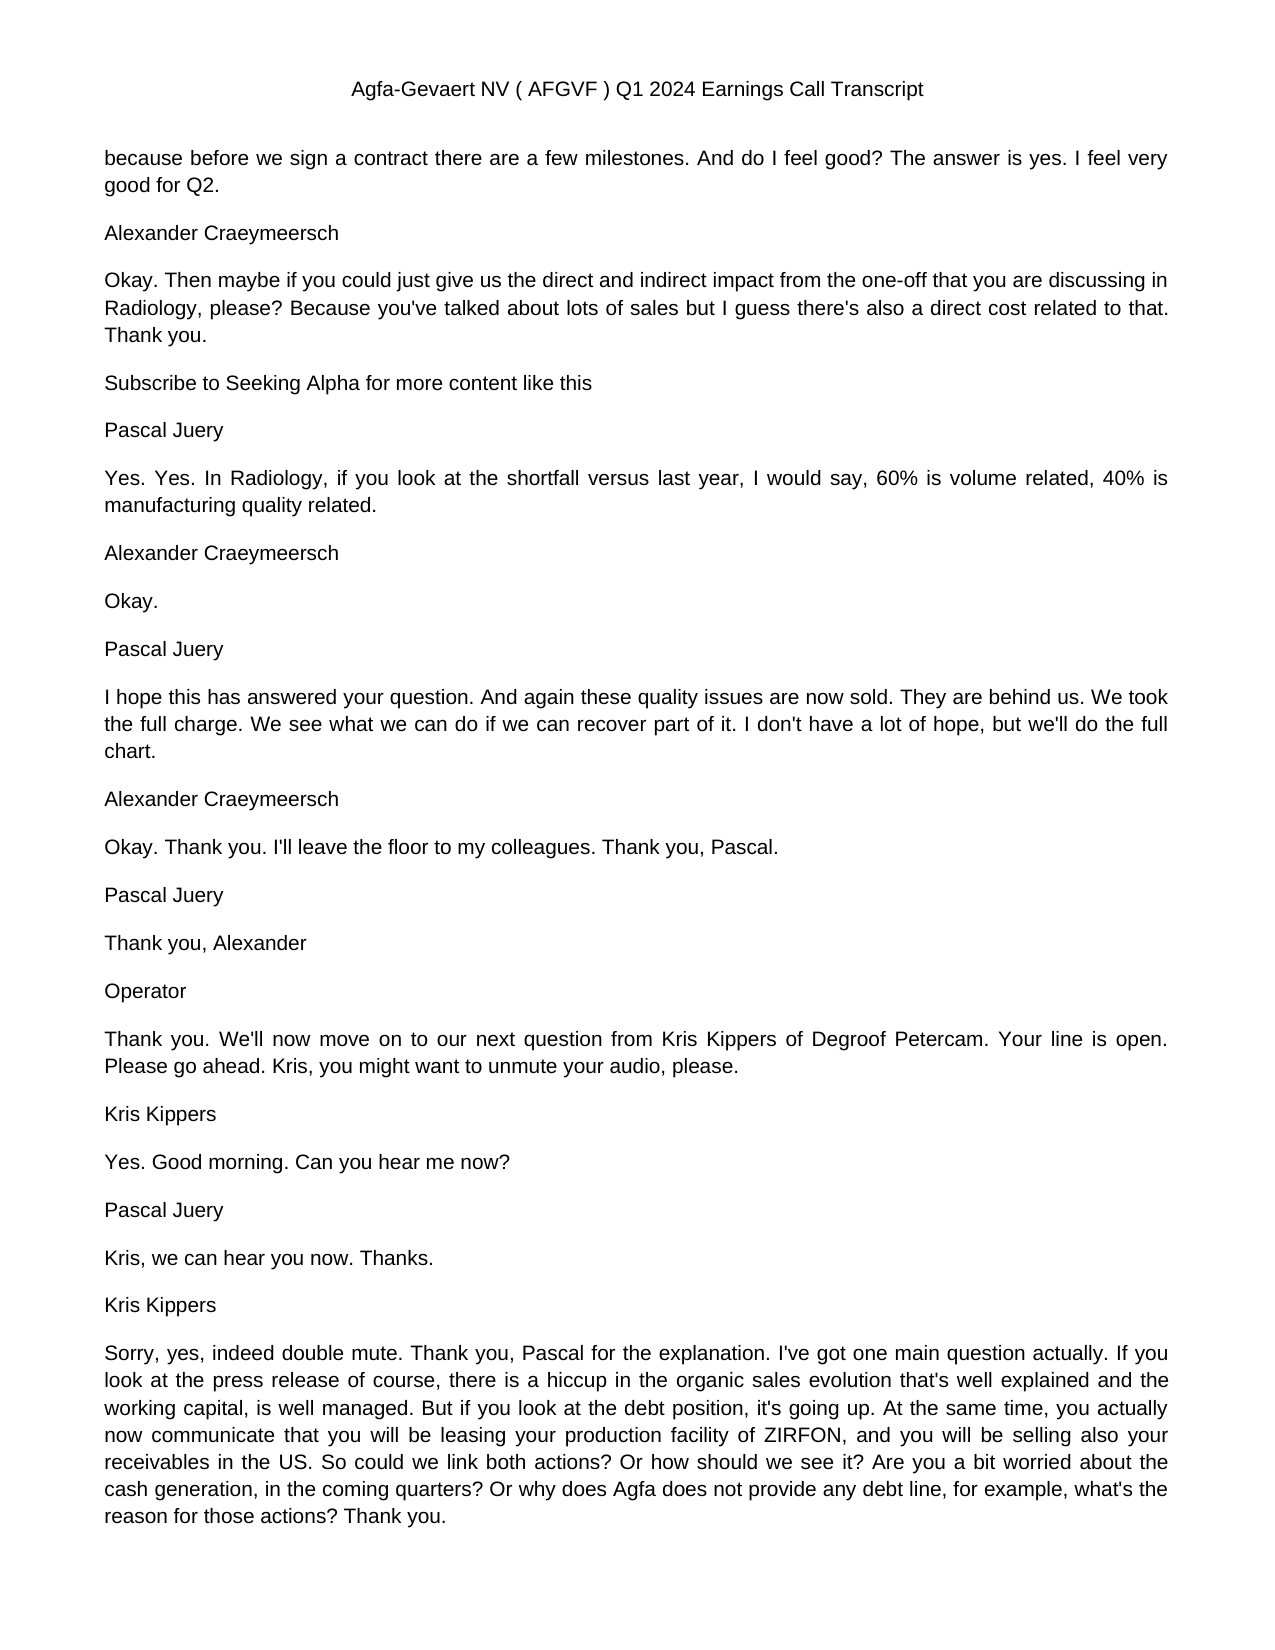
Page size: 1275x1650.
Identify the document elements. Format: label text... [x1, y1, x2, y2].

text Subscribe to Seeking Alpha for more content like this [104, 367, 1171, 394]
text Yes. Good morning. Can you hear me now? [104, 1146, 1171, 1173]
text Alexander Craeymeersch [104, 538, 1171, 565]
text Operator [104, 976, 1171, 1003]
text Okay. Then maybe if you could just give us the direct and indirect impact from the one-off that you are discussing in Radiology, please? Because you've talked about lots of sales but I guess there's also a direct cost related to that. Thank you. [104, 265, 1171, 346]
text Pascal Juery [104, 880, 1171, 907]
text Sorry, yes, indeed double mute. Thank you, Pascal for the explanation. I've got one main question actually. If you look at the press release of course, there is a hiccup in the organic sales evolution that's well explained and the working capital, is well managed. But if you look at the debt position, it's going up. At the same time, you actually now communicate that you will be leasing your production facility of ZIRFON, and you will be selling also your receivables in the US. So could we link both actions? Or how should we see it? Are you a bit worried about the cash generation, in the coming quarters? Or why does Agfa does not provide any debt line, for example, what's the reason for those actions? Thank you. [104, 1338, 1171, 1528]
text I hope this has answered your question. And again these quality issues are now sold. They are behind us. We took the full charge. We see what we can do if we can recover part of it. I don't have a lot of hope, but we'll do the full chart. [104, 682, 1171, 763]
text Kris, we can hear you now. Thanks. [104, 1242, 1171, 1269]
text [104, 142, 1171, 196]
text Okay. [104, 586, 1171, 613]
text Pascal Juery [104, 634, 1171, 661]
text Alexander Craeymeersch [104, 784, 1171, 811]
text Pascal Juery [104, 1194, 1171, 1221]
text Okay. Thank you. I'll leave the floor to my colleagues. Thank you, Pascal. [104, 832, 1171, 859]
text Thank you, Alexander [104, 928, 1171, 955]
text Kris Kippers [104, 1098, 1171, 1126]
text Pascal Juery [104, 415, 1171, 442]
text Kris Kippers [104, 1290, 1171, 1317]
text Alexander Craeymeersch [104, 217, 1171, 244]
text Thank you. We'll now move on to our next question from Kris Kippers of Degroof Petercam. Your line is open. Please go ahead. Kris, you might want to unmute your audio, please. [104, 1023, 1171, 1078]
text Yes. Yes. In Radiology, if you look at the shortfall versus last year, I would say, 60% is volume related, 40% is manufacturing quality related. [104, 463, 1171, 517]
